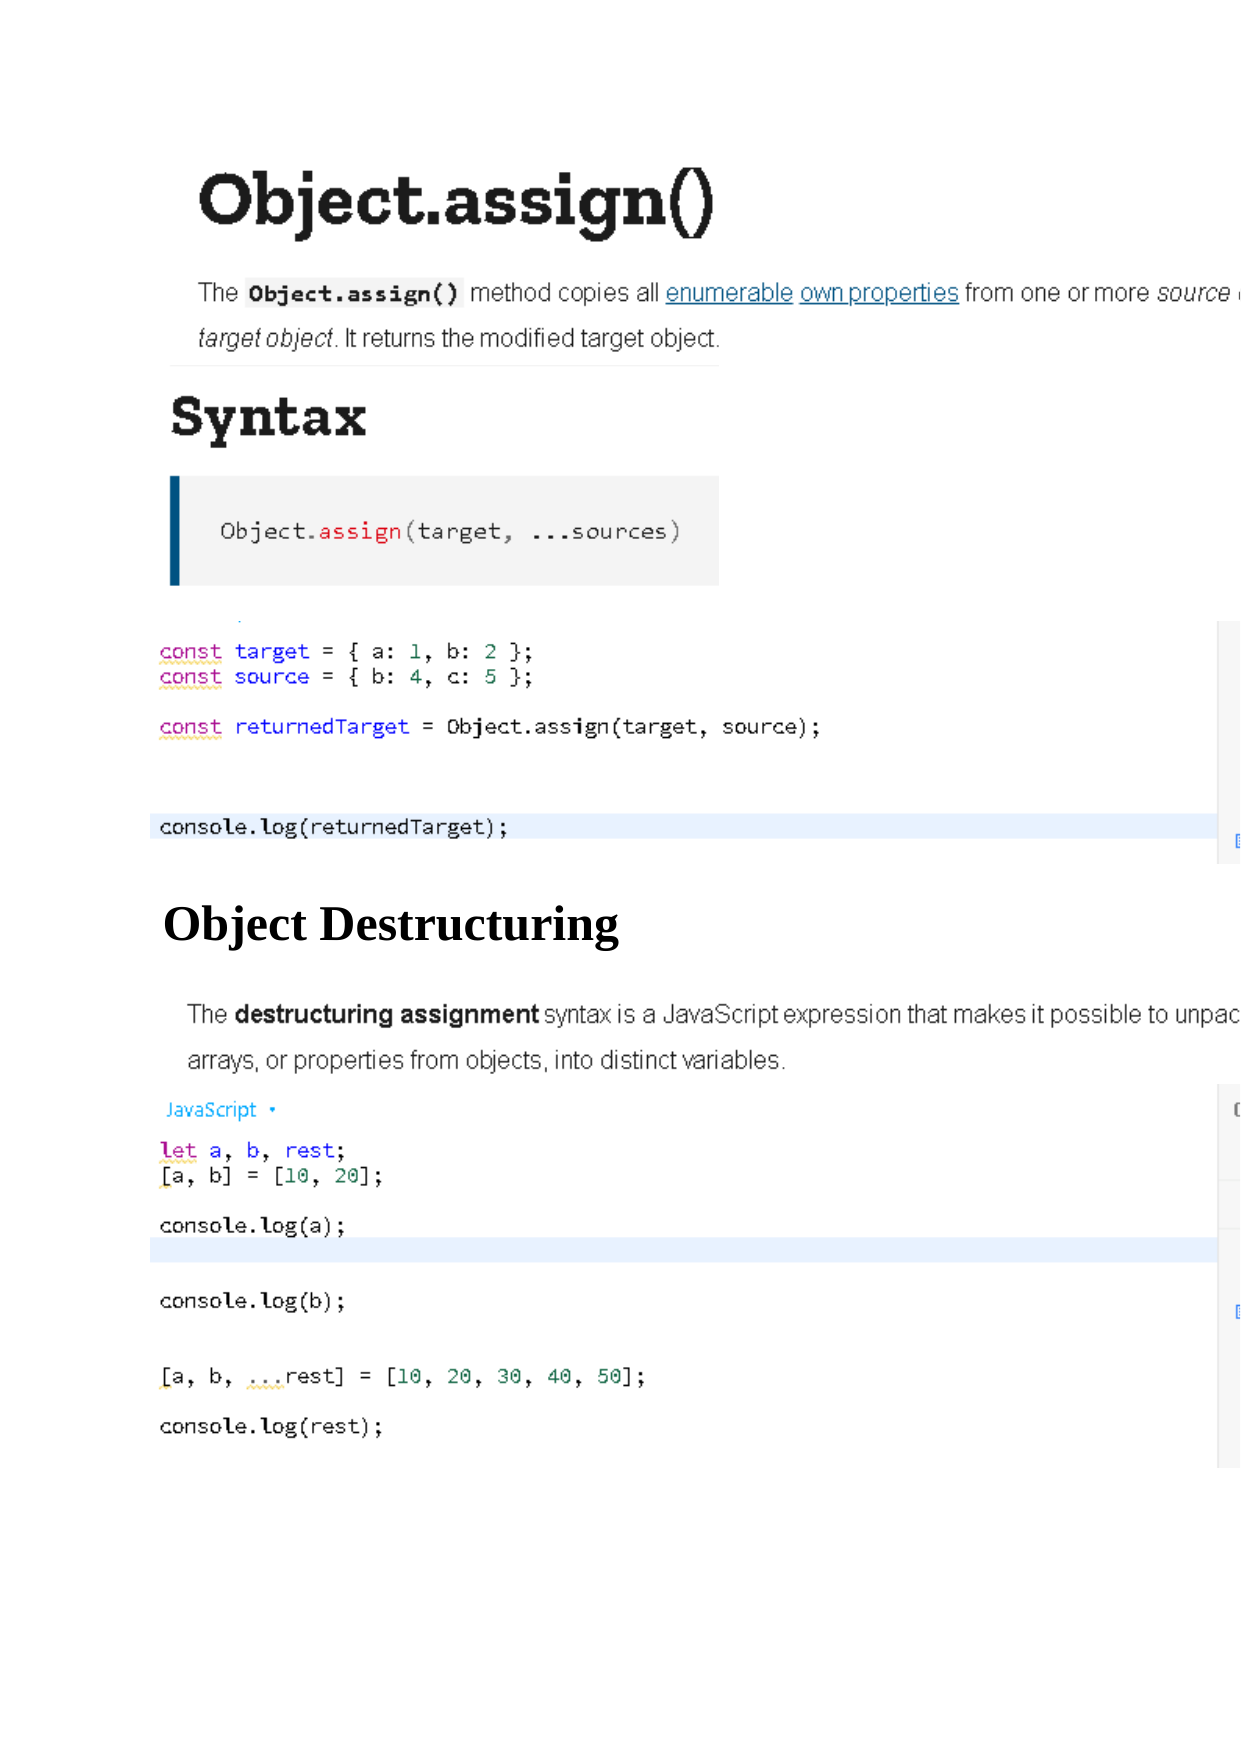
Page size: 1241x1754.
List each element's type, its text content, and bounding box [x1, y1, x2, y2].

text Object Destructuring [150, 893, 1090, 951]
picture [150, 150, 1241, 864]
picture [150, 980, 1241, 1468]
